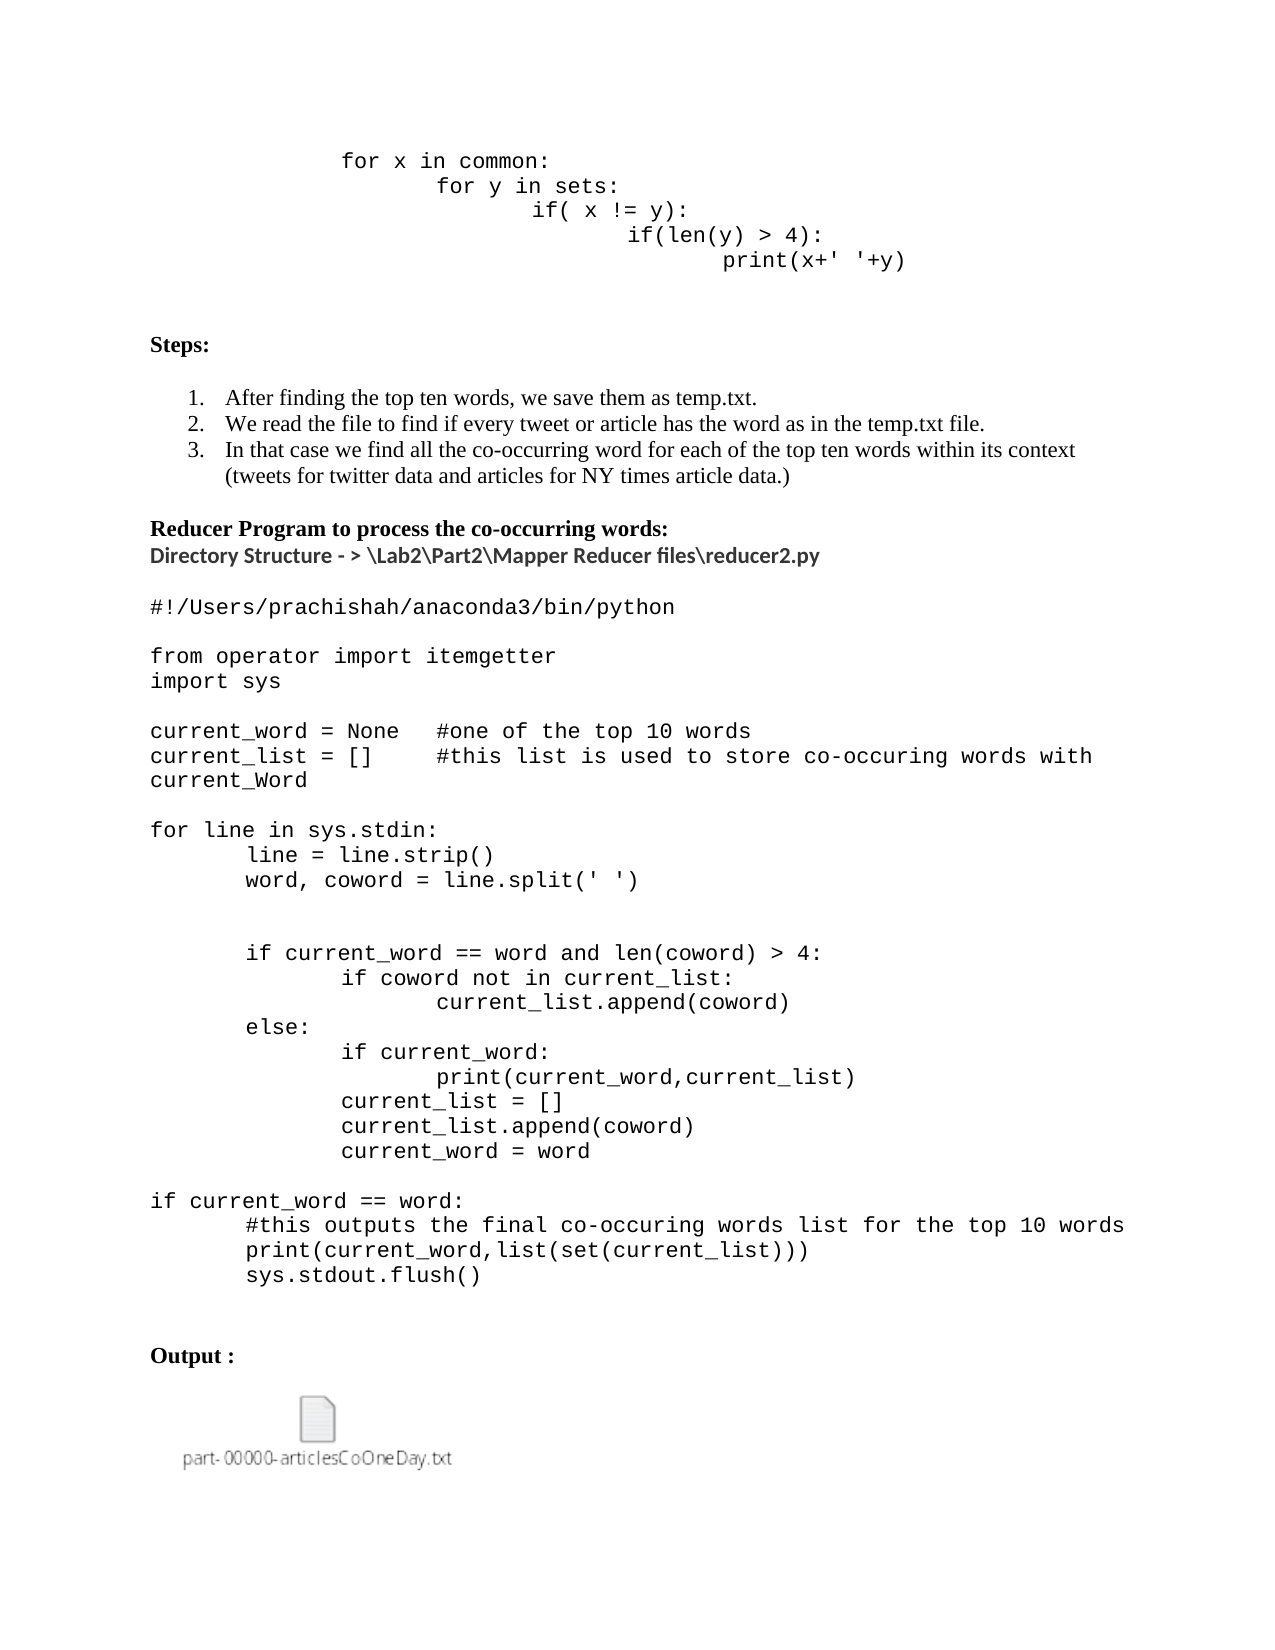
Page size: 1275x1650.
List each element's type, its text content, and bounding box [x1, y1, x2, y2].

text current_word = word [150, 1140, 1125, 1165]
text print(current_word,current_list) [150, 1066, 1125, 1091]
text current_list.append(coword) [150, 1116, 1125, 1140]
text Directory Structure - > \Lab2\Part2\Mapper Reducer files\reducer2.py [150, 542, 1125, 570]
text if coword not in current_list: [150, 967, 1125, 992]
text print(x+' '+y) [150, 249, 1125, 274]
text for x in common: [150, 150, 1125, 175]
text current_list = [] [150, 1091, 1125, 1116]
text if current_word == word and len(coword) > 4: [150, 942, 1125, 967]
text if current_word: [150, 1041, 1125, 1066]
text #!/Users/prachishah/anaconda3/bin/python [150, 596, 1125, 621]
text for y in sets: [150, 175, 1125, 199]
text Output : [150, 1342, 1125, 1368]
text if( x != y): [150, 199, 1125, 224]
text line = line.strip() [150, 844, 1125, 869]
text import sys [150, 670, 1125, 695]
text Reducer Program to process the co-occurring words: [150, 515, 1125, 542]
text Steps: [150, 331, 1125, 357]
text current_list.append(coword) [150, 992, 1125, 1016]
text from operator import itemgetter [150, 646, 1125, 670]
text if current_word == word: [150, 1190, 1125, 1215]
text current_word = None #one of the top 10 words [150, 720, 1125, 745]
text else: [150, 1016, 1125, 1041]
list We read the file to find if every tweet or article has the word as in the temp.txt file. [187, 410, 1125, 436]
text for line in sys.stdin: [150, 819, 1125, 844]
text if(len(y) > 4): [150, 224, 1125, 249]
text current_list = [] #this list is used to store co-occuring words with current_Word [150, 745, 1125, 794]
text #this outputs the final co-occuring words list for the top 10 words [150, 1215, 1125, 1239]
text sys.stdout.flush() [150, 1264, 1125, 1289]
text print(current_word,list(set(current_list))) [150, 1239, 1125, 1264]
text word, coword = line.split(' ') [150, 869, 1125, 893]
list After finding the top ten words, we save them as temp.txt. [187, 383, 1125, 410]
list In that case we find all the co-occurring word for each of the top ten words within its context (tweets for twitter data and articles for NY times article data.) [187, 436, 1125, 489]
